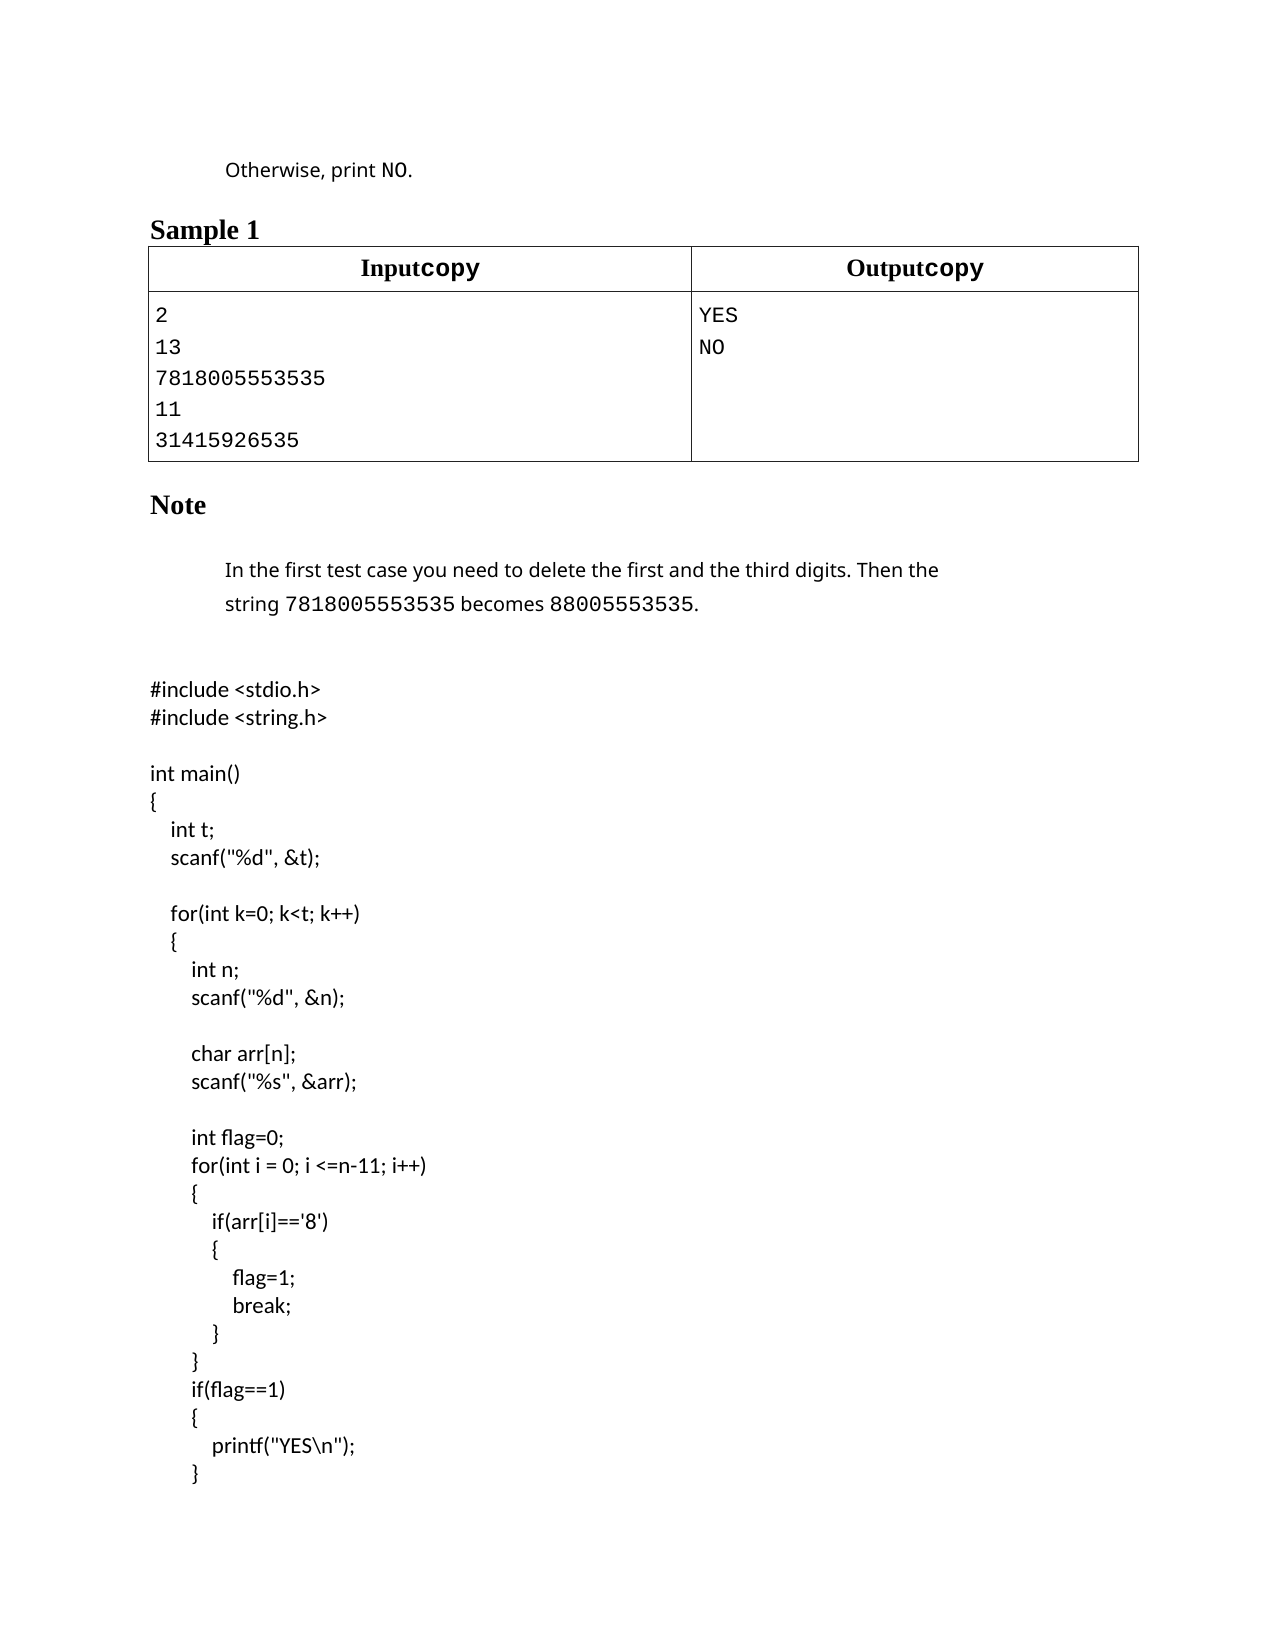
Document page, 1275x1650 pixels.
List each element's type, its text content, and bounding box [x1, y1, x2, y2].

text int t; [150, 815, 1125, 843]
text int flag=0; [150, 1123, 1125, 1151]
text Otherwise, print NO. [225, 150, 1125, 184]
text { [150, 1403, 1125, 1431]
text } [150, 1459, 1125, 1487]
text scanf("%s", &arr); [150, 1067, 1125, 1095]
table_header Outputcopy [692, 247, 1138, 291]
text int n; [150, 955, 1125, 983]
text { [150, 787, 1125, 815]
text { [150, 927, 1125, 955]
text { [150, 1235, 1125, 1263]
text } [150, 1319, 1125, 1347]
text flag=1; [150, 1263, 1125, 1291]
text printf("YES\n"); [150, 1431, 1125, 1459]
text char arr[n]; [150, 1039, 1125, 1067]
text for(int k=0; k<t; k++) [150, 899, 1125, 927]
text In the first test case you need to delete the first and the third digits. Then the string 7818005553535 becomes 88005553535. [225, 549, 1125, 617]
text if(flag==1) [150, 1375, 1125, 1403]
text #include <string.h> [150, 703, 1125, 731]
text } [150, 1347, 1125, 1375]
table_cell 2 13 7818005553535 11 31415926535 [149, 292, 691, 461]
text if(arr[i]=='8') [150, 1207, 1125, 1235]
table_cell YES NO [692, 292, 1138, 461]
text scanf("%d", &t); [150, 843, 1125, 871]
text Sample 1 [150, 213, 1125, 246]
text for(int i = 0; i <=n-11; i++) [150, 1151, 1125, 1179]
text break; [150, 1291, 1125, 1319]
text scanf("%d", &n); [150, 983, 1125, 1011]
text Note [150, 488, 1125, 520]
text { [150, 1179, 1125, 1207]
text int main() [150, 759, 1125, 787]
table_header Inputcopy [149, 247, 691, 291]
text #include <stdio.h> [150, 675, 1125, 703]
